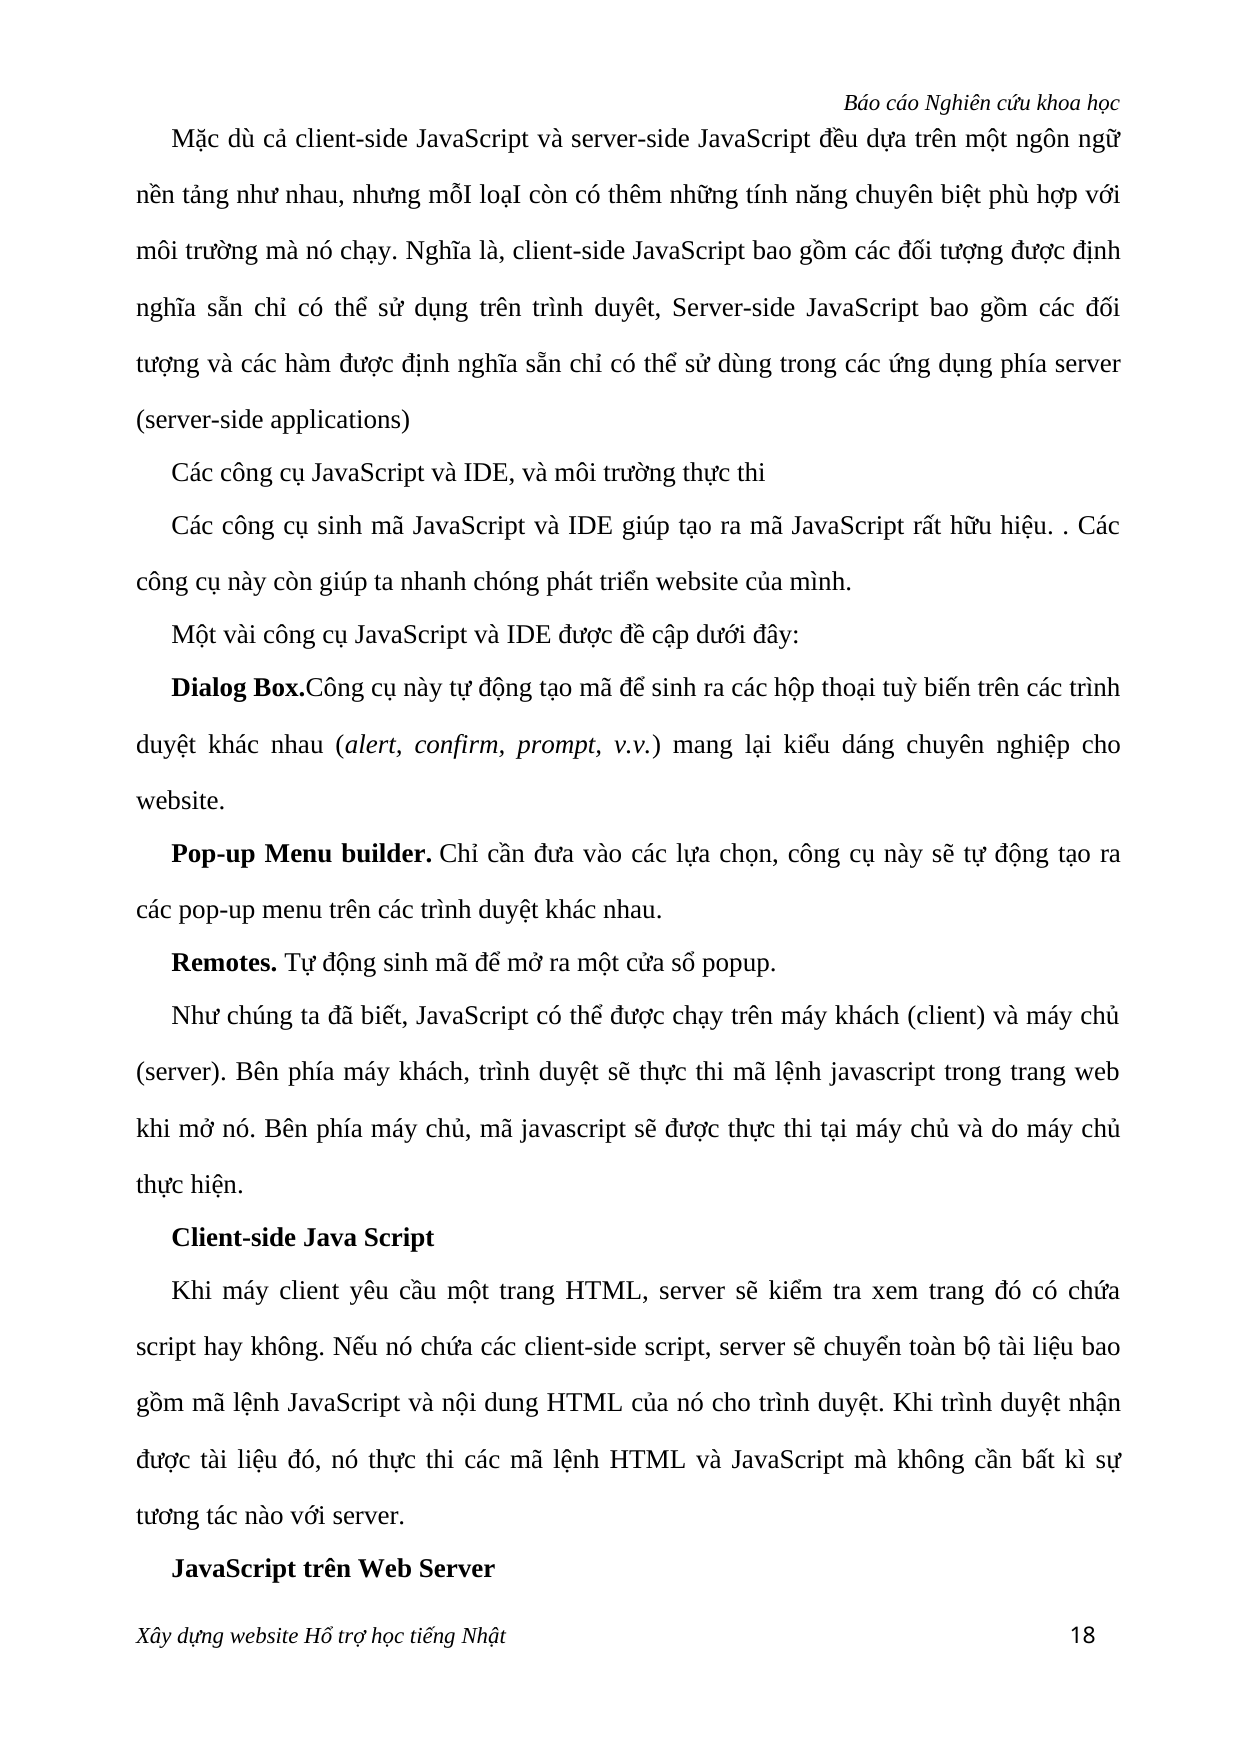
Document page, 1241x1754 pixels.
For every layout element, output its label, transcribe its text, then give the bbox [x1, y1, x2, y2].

list Như chúng ta đã biết, JavaScript có thể được chạy trên máy khách (client) và máy chủ (server). Bên phía máy khách, trình duyệt sẽ thực thi mã lệnh javascript trong trang web khi mở nó. Bên phía máy chủ, mã javascript sẽ được thực thi tại máy chủ và do máy chủ thực hiện. [136, 996, 1122, 1202]
list JavaScript trên Web Server [136, 1549, 1122, 1586]
list Dialog Box.Công cụ này tự động tạo mã để sinh ra các hộp thoại tuỳ biến trên các trình duyệt khác nhau (alert, confirm, prompt, v.v.) mang lại kiểu dáng chuyên nghiệp cho website. [136, 668, 1122, 818]
list Pop-up Menu builder. Chỉ cần đưa vào các lựa chọn, công cụ này sẽ tự động tạo ra các pop-up menu trên các trình duyệt khác nhau. [136, 834, 1122, 928]
list Các công cụ JavaScript và IDE, và môi trường thực thi [136, 453, 1122, 491]
list Client-side Java Script [136, 1218, 1122, 1255]
list Remotes. Tự động sinh mã để mở ra một cửa sổ popup. [136, 943, 1122, 981]
list Các công cụ sinh mã JavaScript và IDE giúp tạo ra mã JavaScript rất hữu hiệu. . Các công cụ này còn giúp ta nhanh chóng phát triển website của mình. [136, 506, 1122, 600]
list Một vài công cụ JavaScript và IDE được đề cập dưới đây: [136, 615, 1122, 653]
list Mặc dù cả client-side JavaScript và server-side JavaScript đều dựa trên một ngôn ngữ nền tảng như nhau, nhưng mỗI loạI còn có thêm những tính năng chuyên biệt phù hợp với môi trường mà nó chạy. Nghĩa là, client-side JavaScript bao gồm các đối tượng được định nghĩa sẵn chỉ có thể sử dụng trên trình duyêt, Server-side JavaScript bao gồm các đối tượng và các hàm được định nghĩa sẵn chỉ có thể sử dùng trong các ứng dụng phía server (server-side applications) [136, 119, 1122, 437]
list Khi máy client yêu cầu một trang HTML, server sẽ kiểm tra xem trang đó có chứa script hay không. Nếu nó chứa các client-side script, server sẽ chuyển toàn bộ tài liệu bao gồm mã lệnh JavaScript và nội dung HTML của nó cho trình duyệt. Khi trình duyệt nhận được tài liệu đó, nó thực thi các mã lệnh HTML và JavaScript mà không cần bất kì sự tương tác nào với server. [136, 1271, 1122, 1533]
